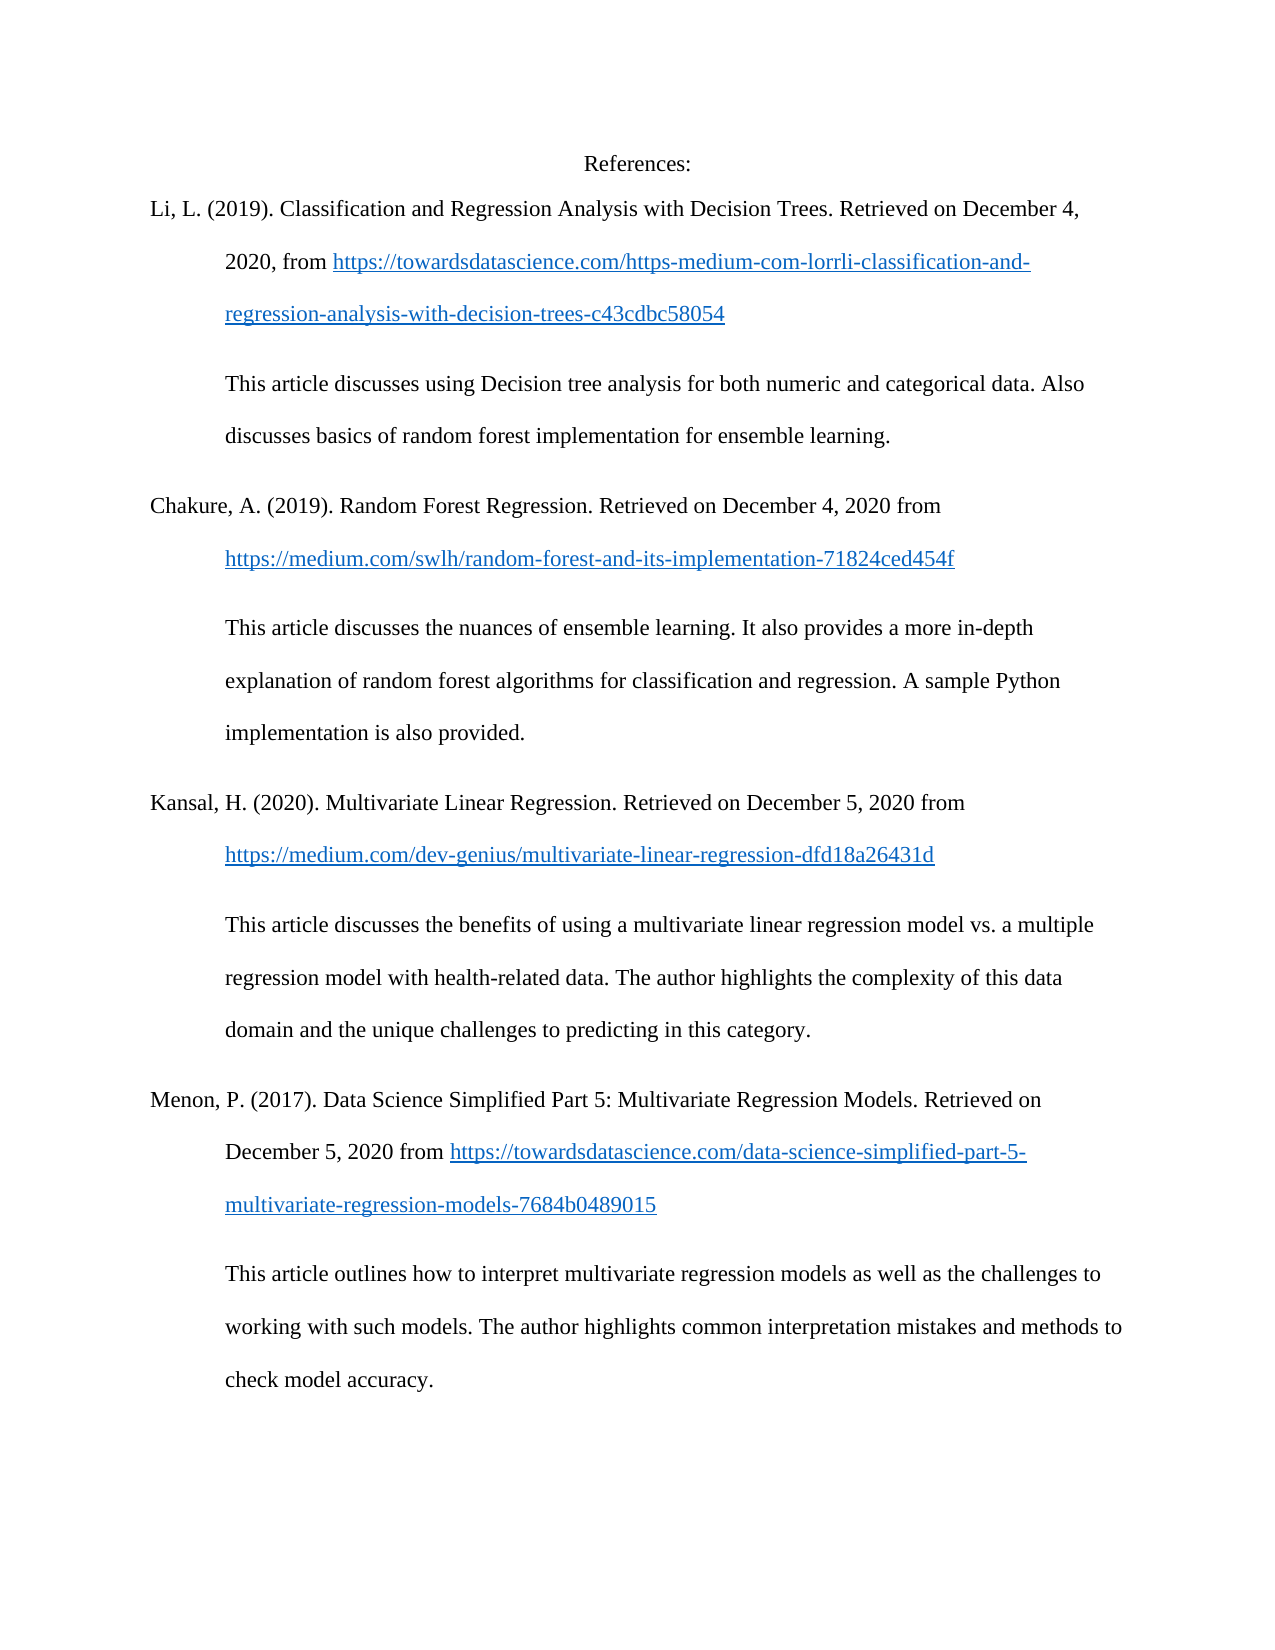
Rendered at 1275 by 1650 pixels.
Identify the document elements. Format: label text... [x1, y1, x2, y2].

text This article discusses the nuances of ensemble learning. It also provides a more in-depth explanation of random forest algorithms for classification and regression. A sample Python implementation is also provided. [150, 614, 1125, 746]
text This article outlines how to interpret multivariate regression models as well as the challenges to working with such models. The author highlights common interpretation mistakes and methods to check model accuracy. [150, 1261, 1125, 1392]
text Chakure, A. (2019). Random Forest Regression. Retrieved on December 4, 2020 from https://medium.com/swlh/random-forest-and-its-implementation-71824ced454f [150, 492, 1125, 571]
text This article discusses using Decision tree analysis for both numeric and categorical data. Also discusses basics of random forest implementation for ensemble learning. [150, 370, 1125, 449]
text Kansal, H. (2020). Multivariate Linear Regression. Retrieved on December 5, 2020 from https://medium.com/dev-genius/multivariate-linear-regression-dfd18a26431d [150, 789, 1125, 868]
text Li, L. (2019). Classification and Regression Analysis with Decision Trees. Retrieved on December 4, 2020, from https://towardsdatascience.com/https-medium-com-lorrli-classification-and-regression-analysis-with-decision-trees-c43cdbc58054 [150, 195, 1125, 327]
text This article discusses the benefits of using a multivariate linear regression model vs. a multiple regression model with health-related data. The author highlights the complexity of this data domain and the unique challenges to predicting in this category. [150, 911, 1125, 1043]
text Menon, P. (2017). Data Science Simplified Part 5: Multivariate Regression Models. Retrieved on December 5, 2020 from https://towardsdatascience.com/data-science-simplified-part-5-multivariate-regression-models-7684b0489015 [150, 1086, 1125, 1217]
text References: [150, 150, 1125, 176]
